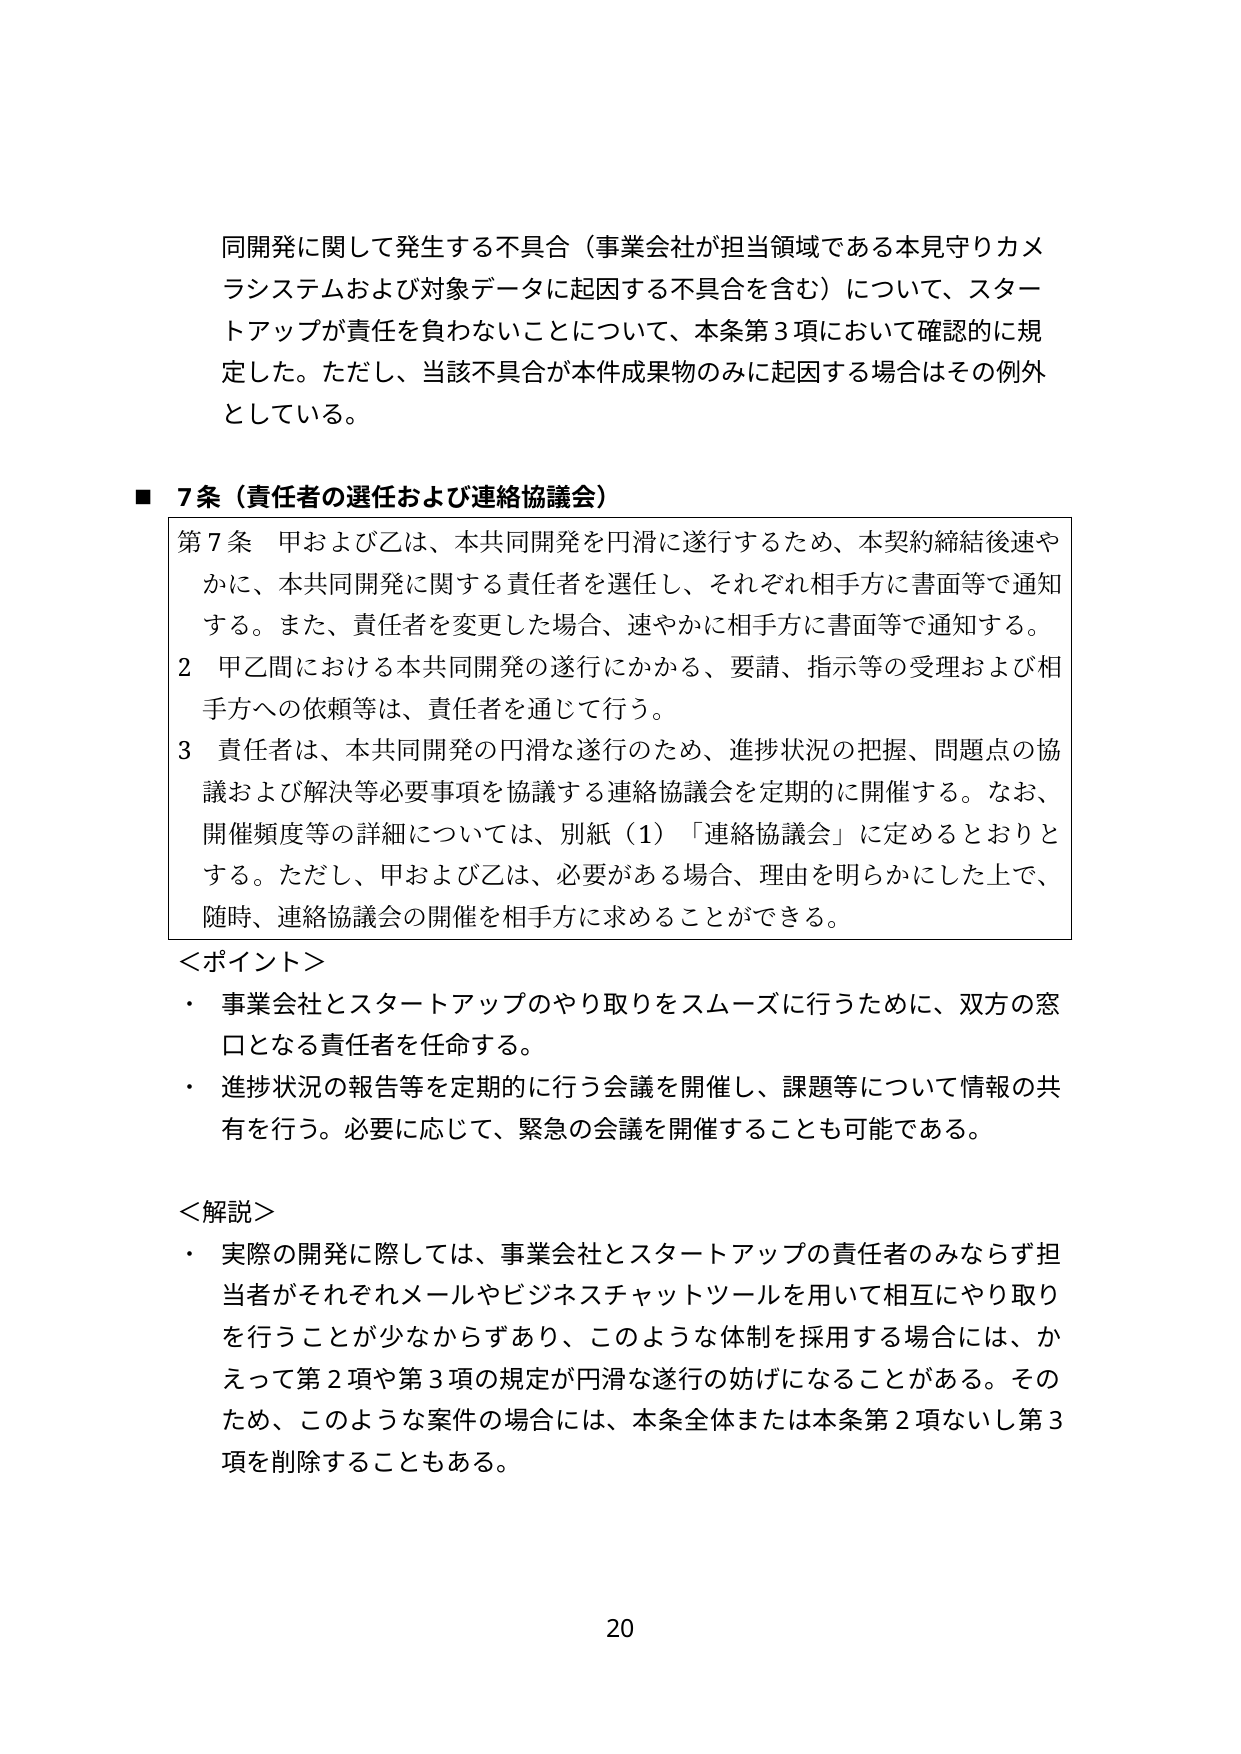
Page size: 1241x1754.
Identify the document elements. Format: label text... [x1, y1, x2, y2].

subtitle 7条（責任者の選任および連絡協議会） [133, 475, 1063, 517]
text ＜ポイント＞ [177, 940, 1063, 981]
text 3 責任者は、本共同開発の円滑な遂行のため、進捗状況の把握、問題点の協議および解決等必要事項を協議する連絡協議会を定期的に開催する。なお、開催頻度等の詳細については、別紙（1）「連絡協議会」に定めるとおりとする。ただし、甲および乙は、必要がある場合、理由を明らかにした上で、随時、連絡協議会の開催を相手方に求めることができる。 [169, 725, 1071, 939]
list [177, 225, 1063, 433]
text 2 甲乙間における本共同開発の遂行にかかる、要請、指示等の受理および相手方への依頼等は、責任者を通じて行う。 [177, 645, 1063, 725]
list 進捗状況の報告等を定期的に行う会議を開催し、課題等について情報の共有を行う。必要に応じて、緊急の会議を開催することも可能である。 [177, 1065, 1063, 1148]
text ＜解説＞ [177, 1190, 1063, 1231]
text 第7条 甲および乙は、本共同開発を円滑に遂行するため、本契約締結後速やかに、本共同開発に関する責任者を選任し、それぞれ相手方に書面等で通知する。また、責任者を変更した場合、速やかに相手方に書面等で通知する。 [169, 518, 1071, 645]
list 実際の開発に際しては、事業会社とスタートアップの責任者のみならず担当者がそれぞれメールやビジネスチャットツールを用いて相互にやり取りを行うことが少なからずあり、このような体制を採用する場合には、かえって第2項や第3項の規定が円滑な遂行の妨げになることがある。そのため、このような案件の場合には、本条全体または本条第2項ないし第3項を削除することもある。 [177, 1231, 1063, 1481]
list 事業会社とスタートアップのやり取りをスムーズに行うために、双方の窓口となる責任者を任命する。 [177, 981, 1063, 1065]
